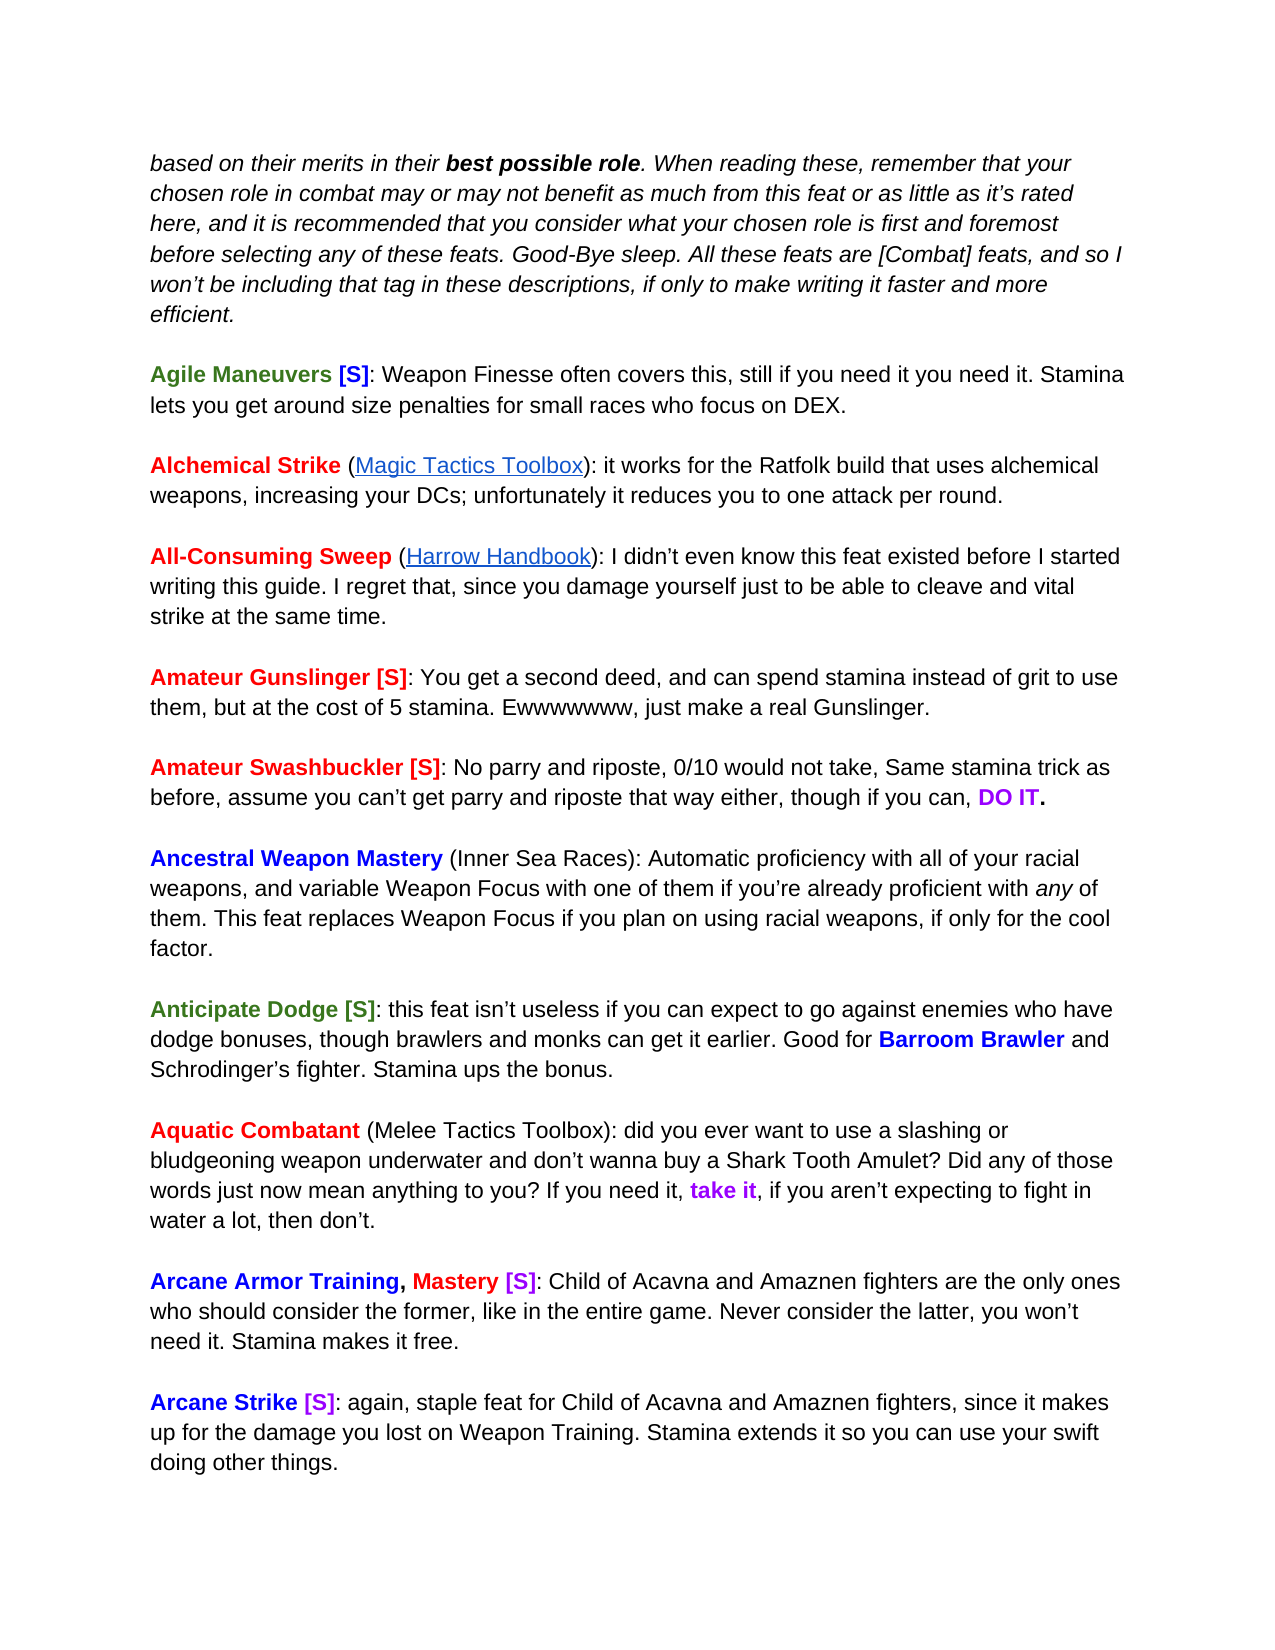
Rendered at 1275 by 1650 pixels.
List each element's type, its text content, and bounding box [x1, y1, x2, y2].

text Aquatic Combatant (Melee Tactics Toolbox): did you ever want to use a slashing or bludgeoning weapon underwater and don’t wanna buy a Shark Tooth Amulet? Did any of those words just now mean anything to you? If you need it, take it, if you aren’t expecting to fight in water a lot, then don’t. [150, 1117, 1125, 1234]
text Amateur Swashbuckler [S]: No parry and riposte, 0/10 would not take, Same stamina trick as before, assume you can’t get parry and riposte that way either, though if you can, DO IT. [150, 754, 1125, 811]
text All-Consuming Sweep (Harrow Handbook): I didn’t even know this feat existed before I started writing this guide. I regret that, since you damage yourself just to be able to cleave and vital strike at the same time. [150, 543, 1125, 629]
text Anticipate Dodge [S]: this feat isn’t useless if you can expect to go against enemies who have dodge bonuses, though brawlers and monks can get it earlier. Good for Barroom Brawler and Schrodinger’s fighter. Stamina ups the bonus. [150, 996, 1125, 1083]
text Alchemical Strike (Magic Tactics Toolbox): it works for the Ratfolk build that uses alchemical weapons, increasing your DCs; unfortunately it reduces you to one attack per round. [150, 452, 1125, 509]
text Amateur Gunslinger [S]: You get a second deed, and can spend stamina instead of grit to use them, but at the cost of 5 stamina. Ewwwwwww, just make a real Gunslinger. [150, 663, 1125, 720]
text Ancestral Weapon Mastery (Inner Sea Races): Automatic proficiency with all of your racial weapons, and variable Weapon Focus with one of them if you’re already proficient with any of them. This feat replaces Weapon Focus if you plan on using racial weapons, if only for the cool factor. [150, 845, 1125, 962]
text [150, 150, 1125, 327]
text Agile Maneuvers [S]: Weapon Finesse often covers this, still if you need it you need it. Stamina lets you get around size penalties for small races who focus on DEX. [150, 361, 1125, 418]
text Arcane Strike [S]: again, staple feat for Child of Acavna and Amaznen fighters, since it makes up for the damage you lost on Weapon Training. Stamina extends it so you can use your swift doing other things. [150, 1388, 1125, 1475]
text Arcane Armor Training, Mastery [S]: Child of Acavna and Amaznen fighters are the only ones who should consider the former, like in the entire game. Never consider the latter, you won’t need it. Stamina makes it free. [150, 1268, 1125, 1354]
